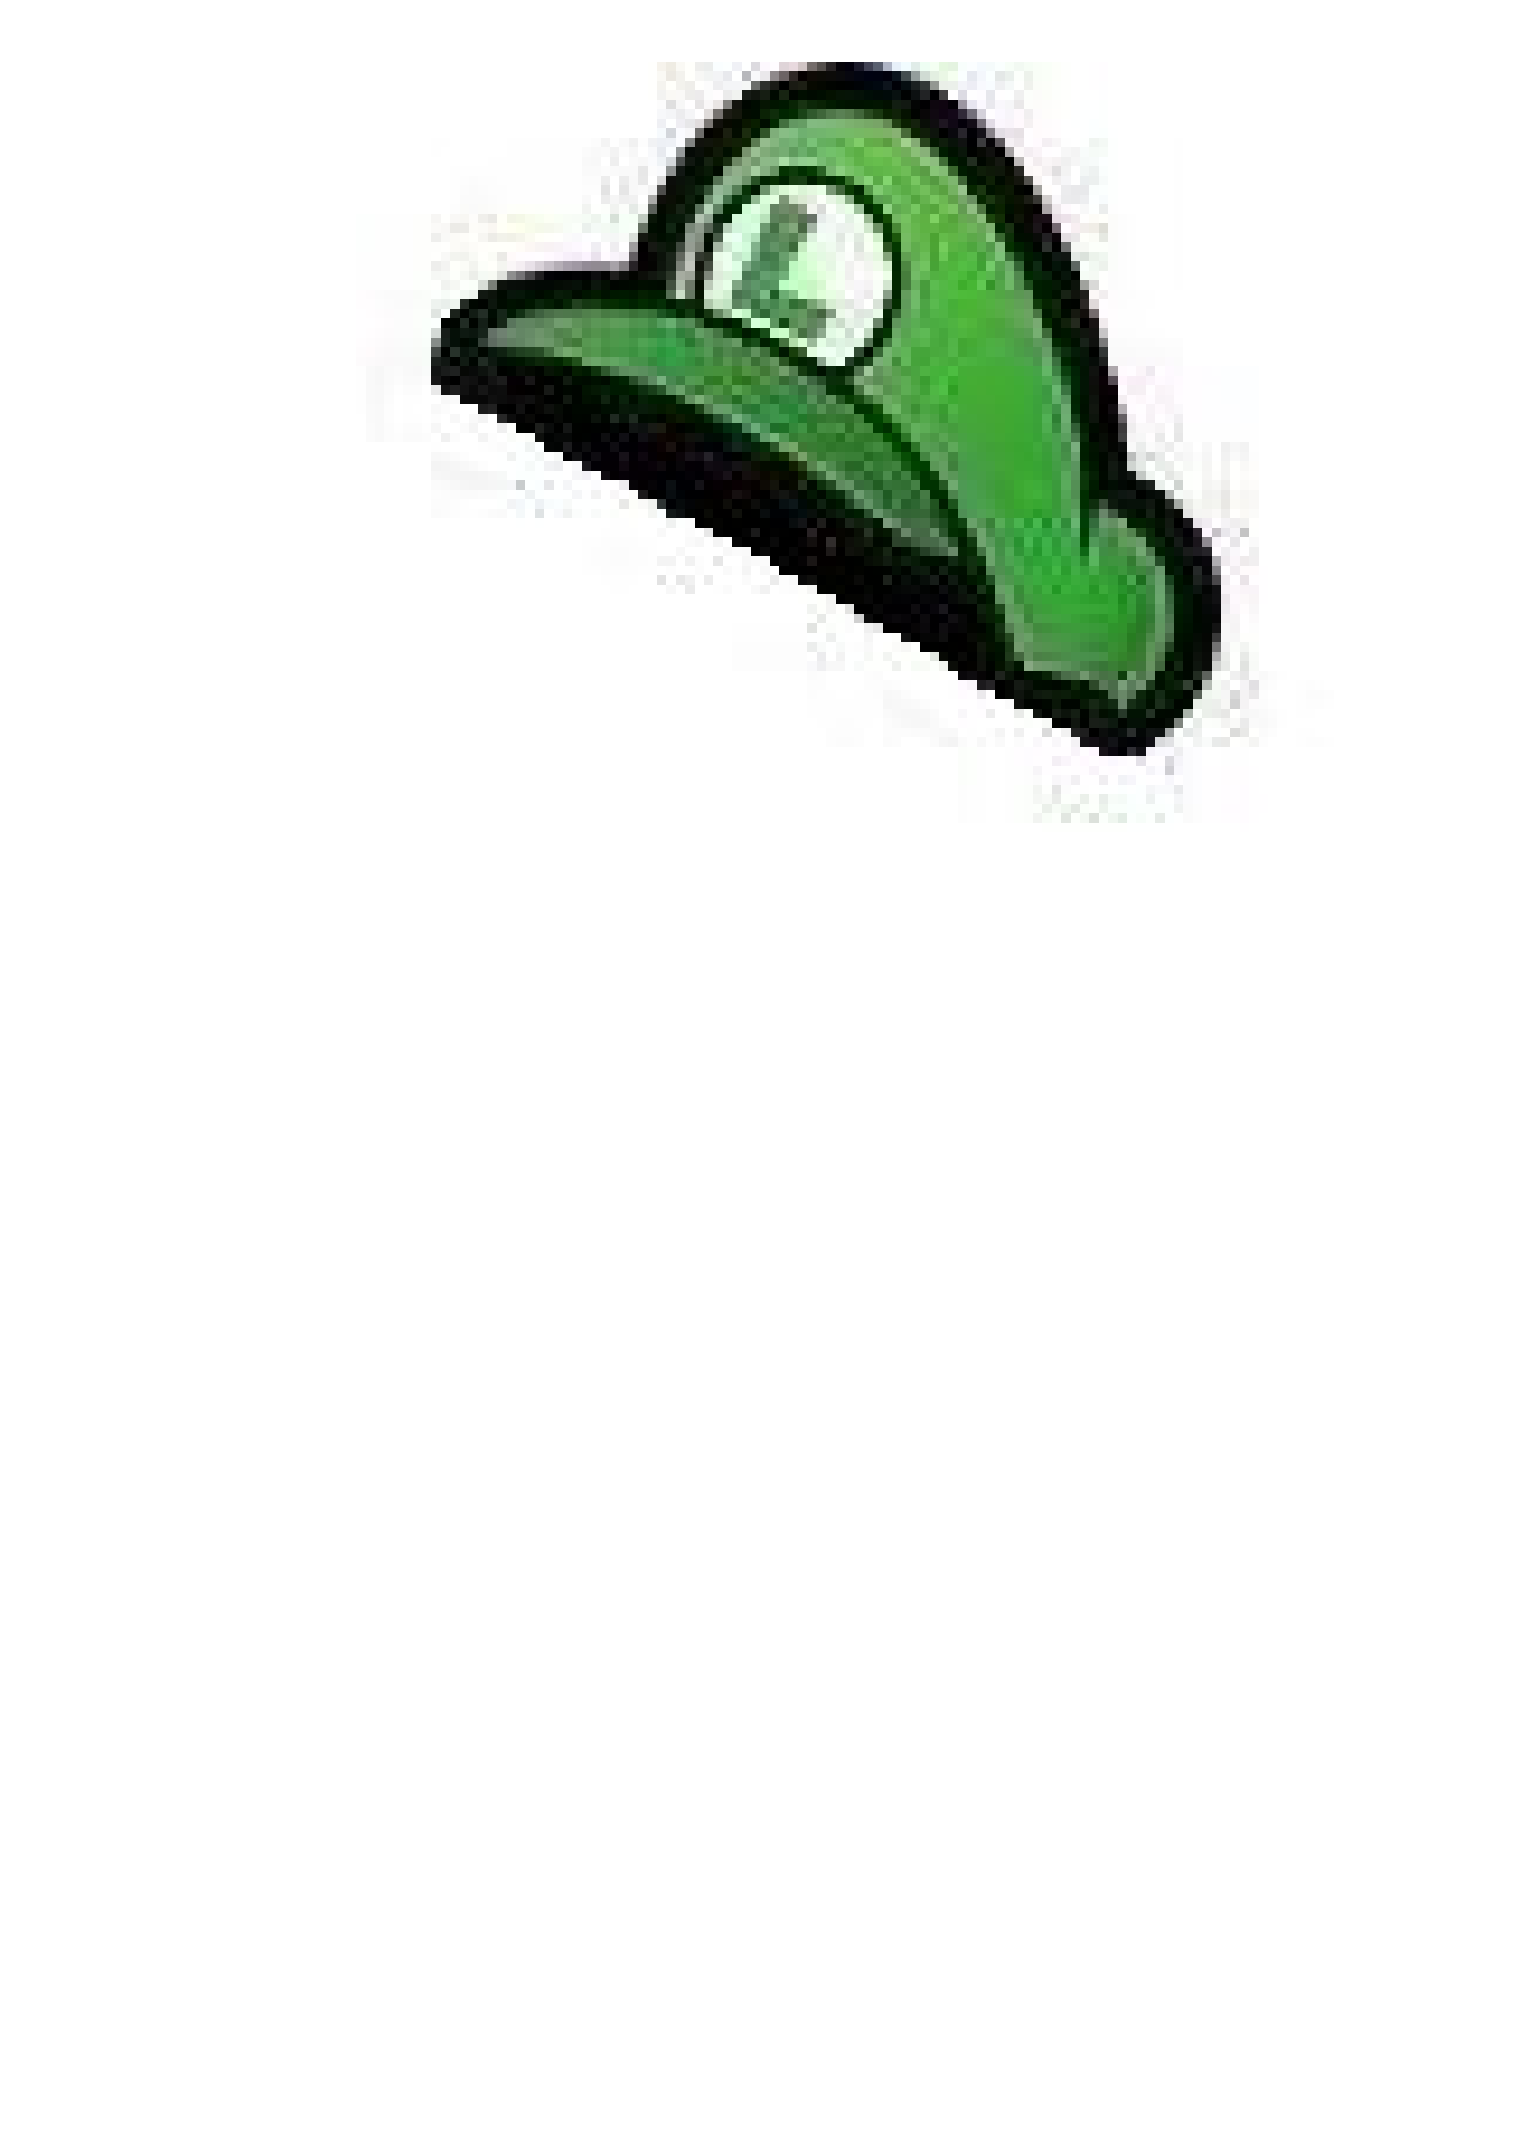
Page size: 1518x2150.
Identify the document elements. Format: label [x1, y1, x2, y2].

picture [56, 62, 1494, 1937]
